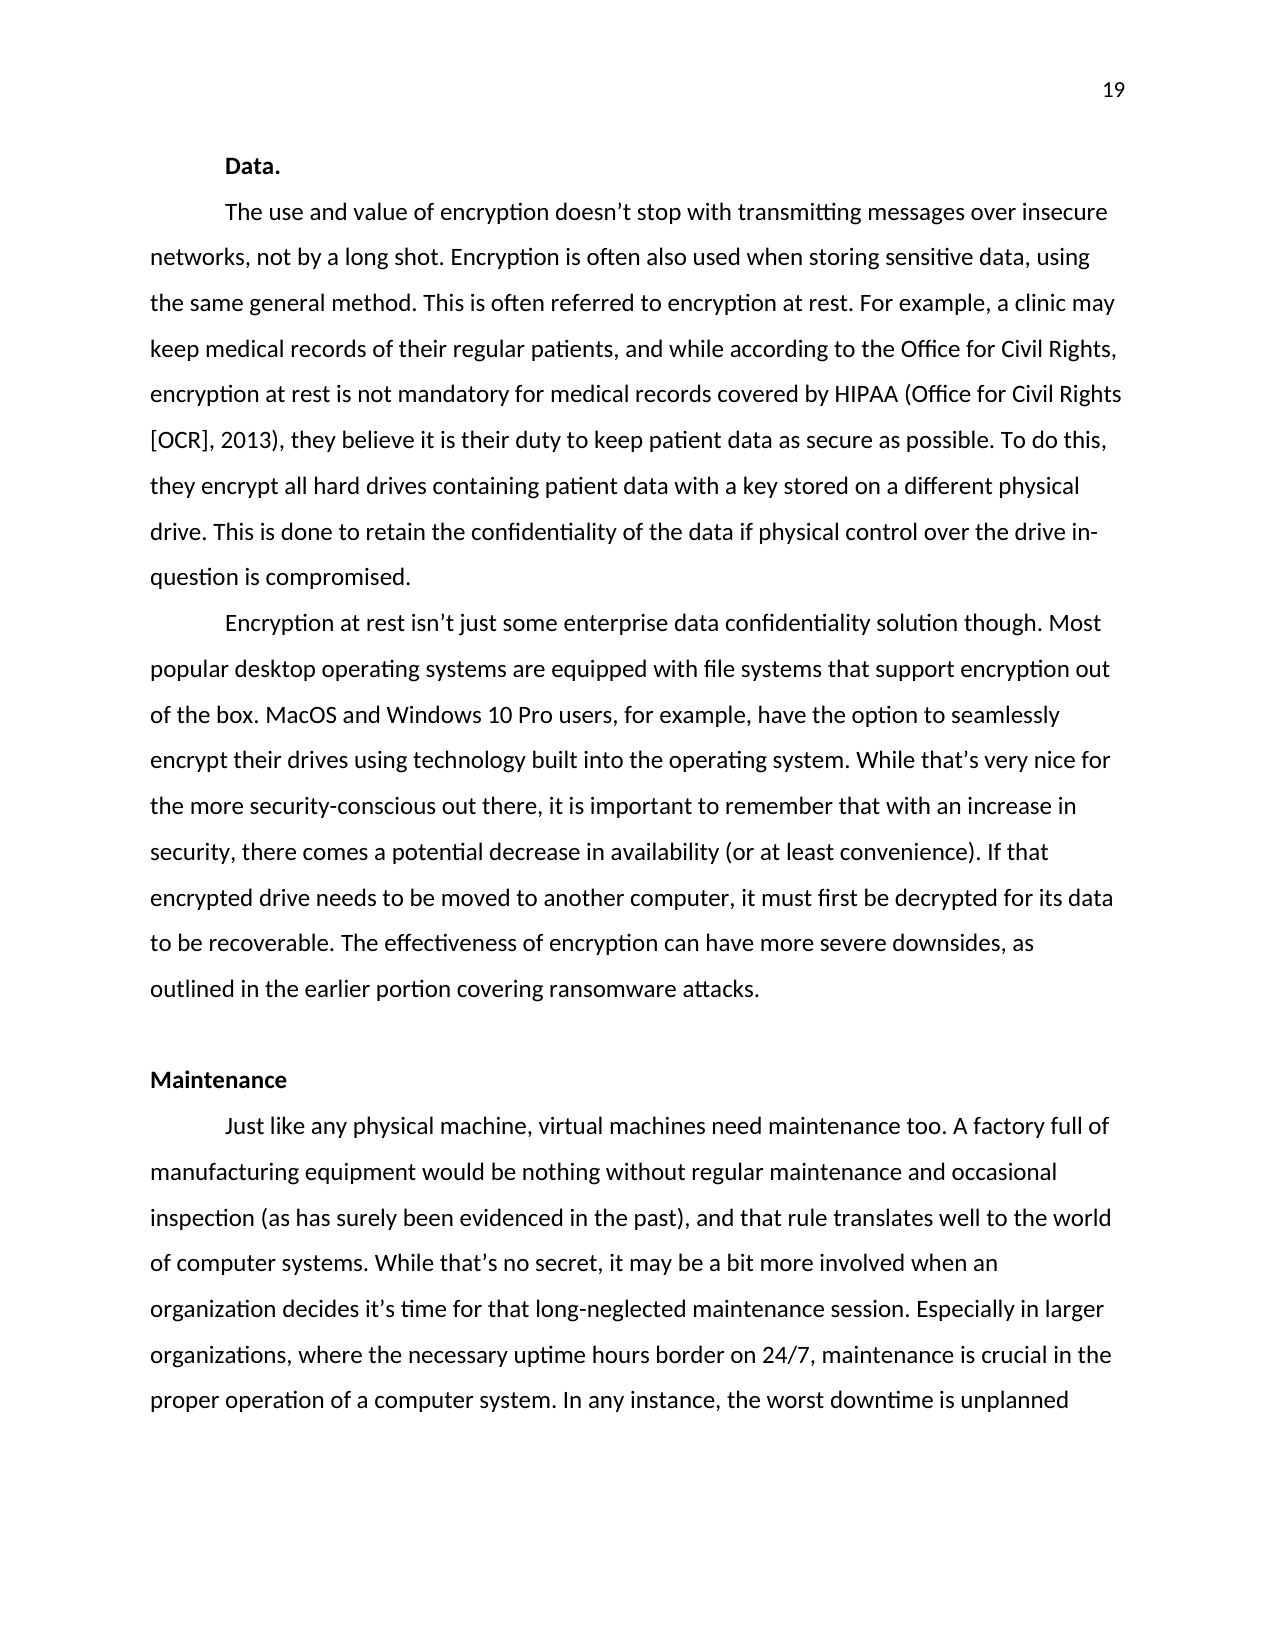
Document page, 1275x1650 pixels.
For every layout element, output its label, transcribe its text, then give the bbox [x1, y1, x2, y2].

text The use and value of encryption doesn’t stop with transmitting messages over insecure networks, not by a long shot. Encryption is often also used when storing sensitive data, using the same general method. This is often referred to encryption at rest. For example, a clinic may keep medical records of their regular patients, and while according to the Office for Civil Rights, encryption at rest is not mandatory for medical records covered by HIPAA (Office for Civil Rights [OCR], 2013), they believe it is their duty to keep patient data as secure as possible. To do this, they encrypt all hard drives containing patient data with a key stored on a different physical drive. This is done to retain the confidentiality of the data if physical control over the drive in-question is compromised. [150, 196, 1125, 592]
text Encryption at rest isn’t just some enterprise data confidentiality solution though. Most popular desktop operating systems are equipped with file systems that support encryption out of the box. MacOS and Windows 10 Pro users, for example, have the option to seamlessly encrypt their drives using technology built into the operating system. While that’s very nice for the more security-conscious out there, it is important to remember that with an increase in security, there comes a potential decrease in availability (or at least convenience). If that encrypted drive needs to be moved to another computer, it must first be decrypted for its data to be recoverable. The effectiveness of encryption can have more severe downsides, as outlined in the earlier portion covering ransomware attacks. [150, 607, 1125, 1004]
subtitle Data. [225, 150, 1125, 181]
subtitle Maintenance [150, 1064, 1125, 1095]
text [150, 1110, 1125, 1415]
